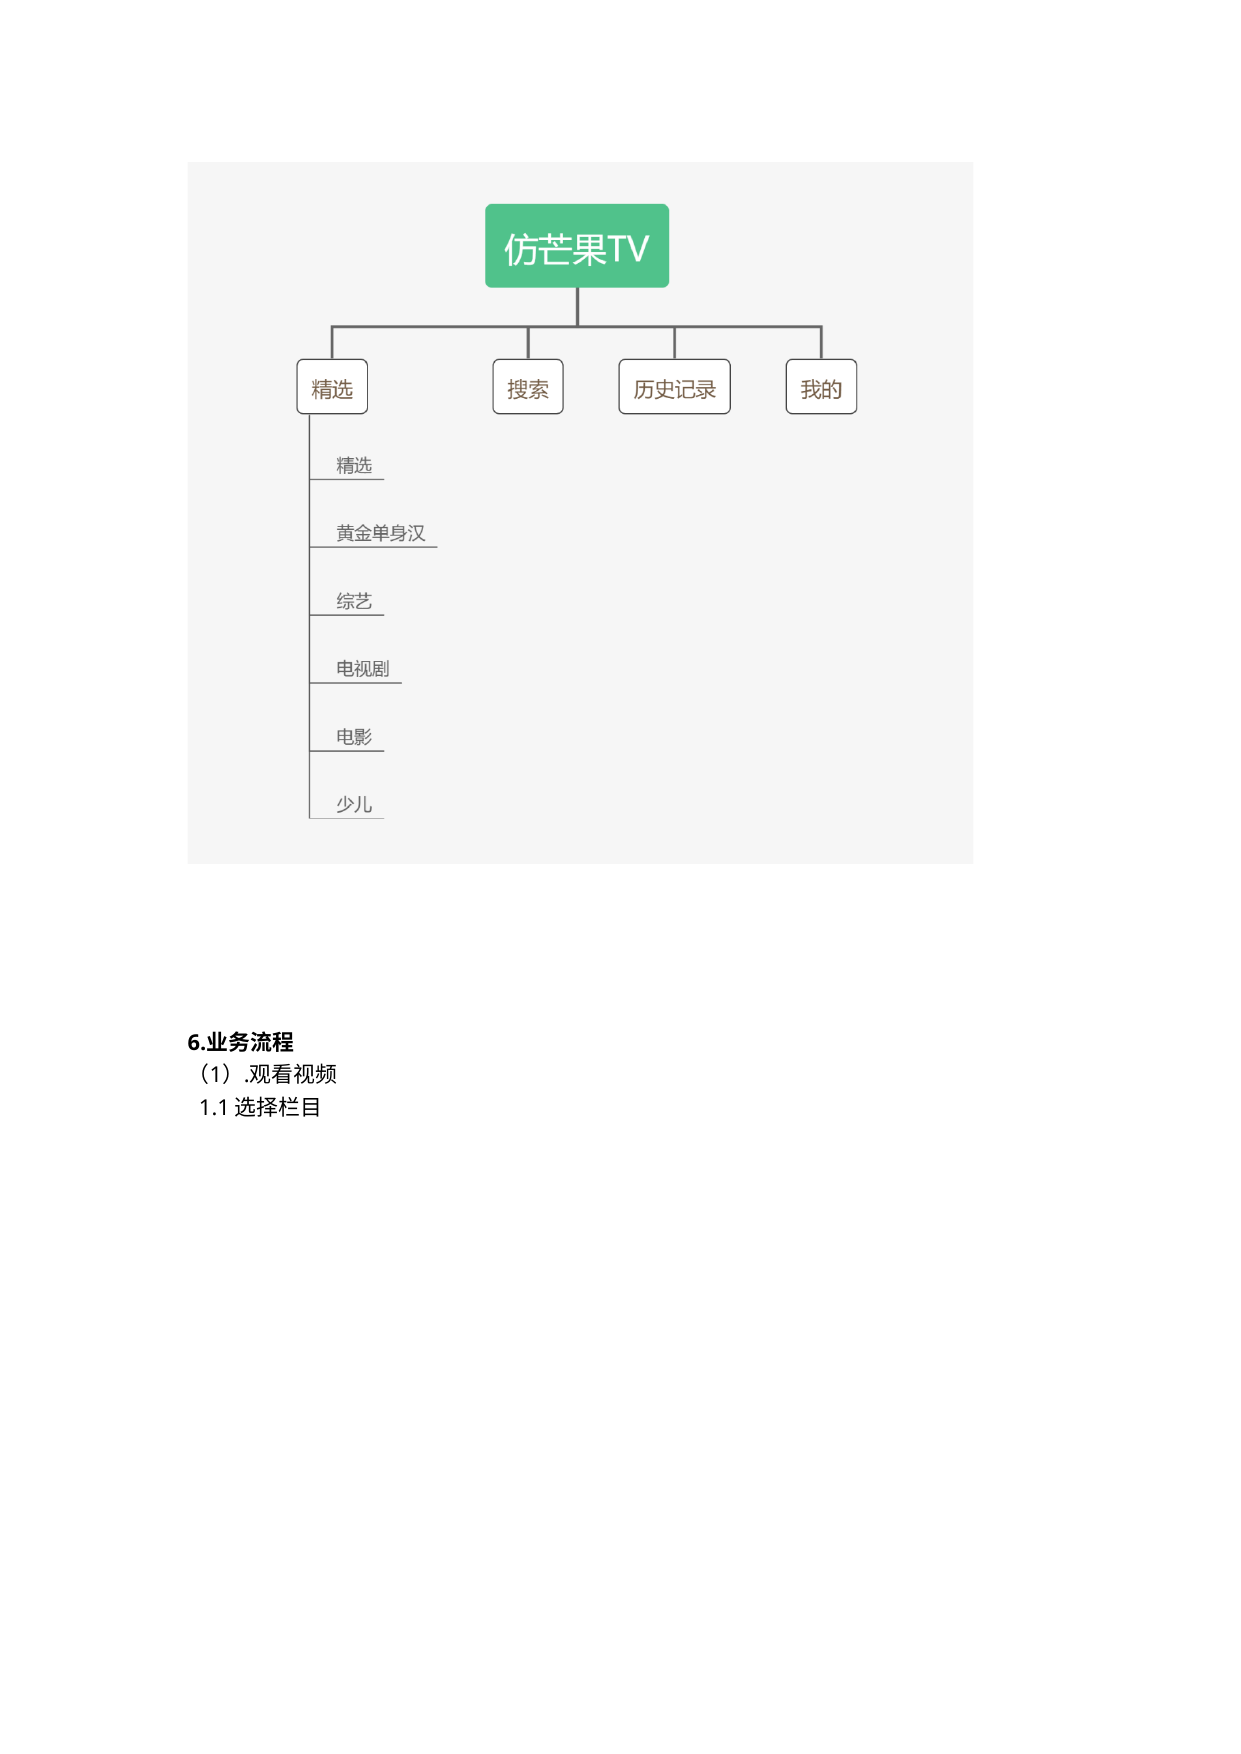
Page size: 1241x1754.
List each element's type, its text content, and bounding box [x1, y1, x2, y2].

text （1）.观看视频 [187, 1057, 1053, 1089]
text 1.1选择栏目 [187, 1089, 1053, 1122]
text 6.业务流程 [187, 1024, 1053, 1057]
picture [187, 162, 974, 864]
